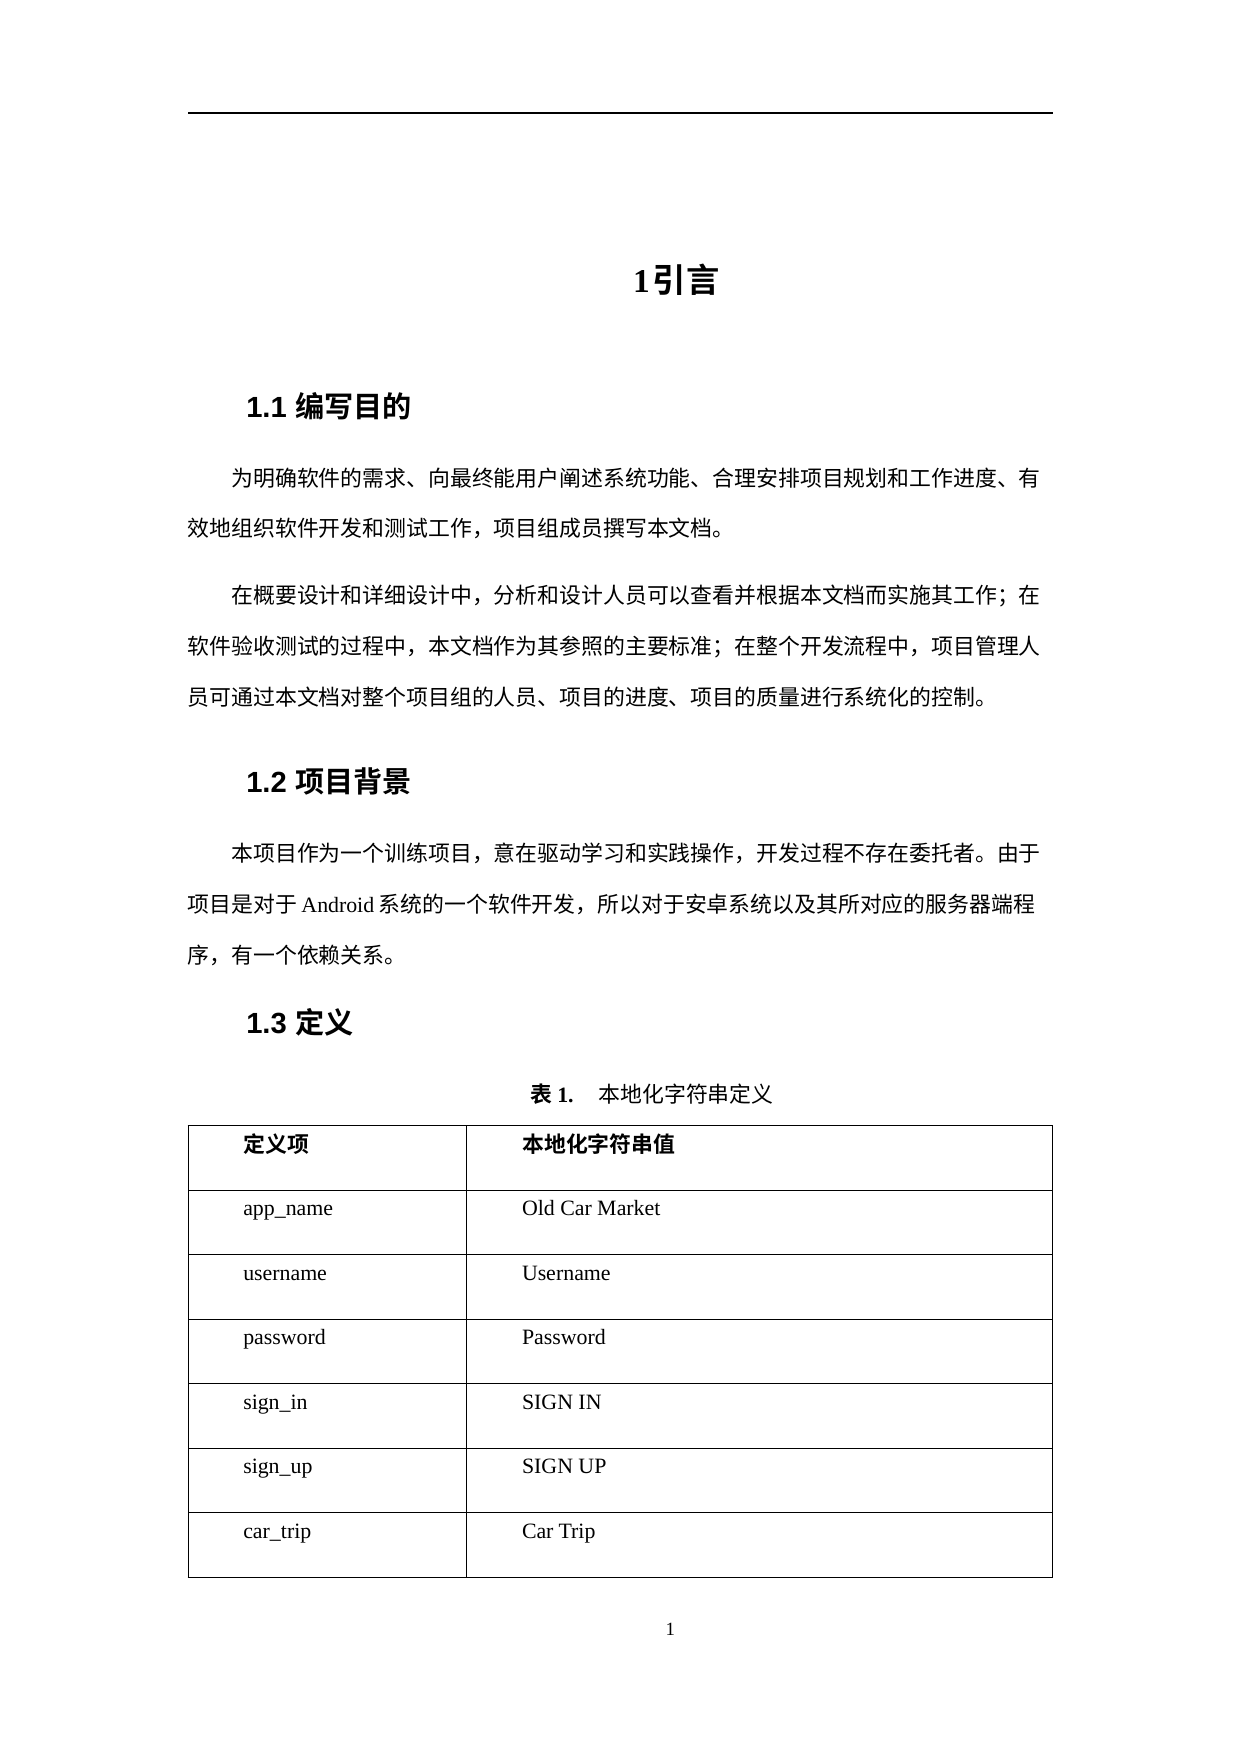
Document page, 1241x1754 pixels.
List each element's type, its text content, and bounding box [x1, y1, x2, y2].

table_cell Password [467, 1320, 1052, 1383]
subtitle 编写目的 [187, 370, 1053, 438]
table_cell Username [467, 1255, 1052, 1319]
table_cell car_trip [189, 1513, 466, 1577]
text 在概要设计和详细设计中，分析和设计人员可以查看并根据本文档而实施其工作；在软件验收测试的过程中，本文档作为其参照的主要标准；在整个开发流程中，项目管理人员可通过本文档对整个项目组的人员、项目的进度、项目的质量进行系统化的控制。 [187, 577, 1053, 713]
table_header 定义项 [189, 1126, 466, 1190]
table_cell sign_up [189, 1449, 466, 1512]
subtitle 项目背景 [187, 746, 1053, 814]
table_cell SIGN UP [467, 1449, 1052, 1512]
table_cell sign_in [189, 1384, 466, 1448]
table_cell SIGN IN [467, 1384, 1052, 1448]
list 本地化字符串定义 [275, 1076, 1053, 1109]
table_cell app_name [189, 1191, 466, 1254]
subtitle 引言 [232, 244, 1053, 312]
table_cell username [189, 1255, 466, 1319]
table_cell Car Trip [467, 1513, 1052, 1577]
text 本项目作为一个训练项目，意在驱动学习和实践操作，开发过程不存在委托者。由于项目是对于Android系统的一个软件开发，所以对于安卓系统以及其所对应的服务器端程序，有一个依赖关系。 [187, 835, 1053, 971]
text 为明确软件的需求、向最终能用户阐述系统功能、合理安排项目规划和工作进度、有效地组织软件开发和测试工作，项目组成员撰写本文档。 [187, 459, 1053, 544]
subtitle 定义 [187, 986, 1053, 1054]
table_cell Old Car Market [467, 1191, 1052, 1254]
table_header 本地化字符串值 [467, 1126, 1052, 1190]
table_cell password [189, 1320, 466, 1383]
